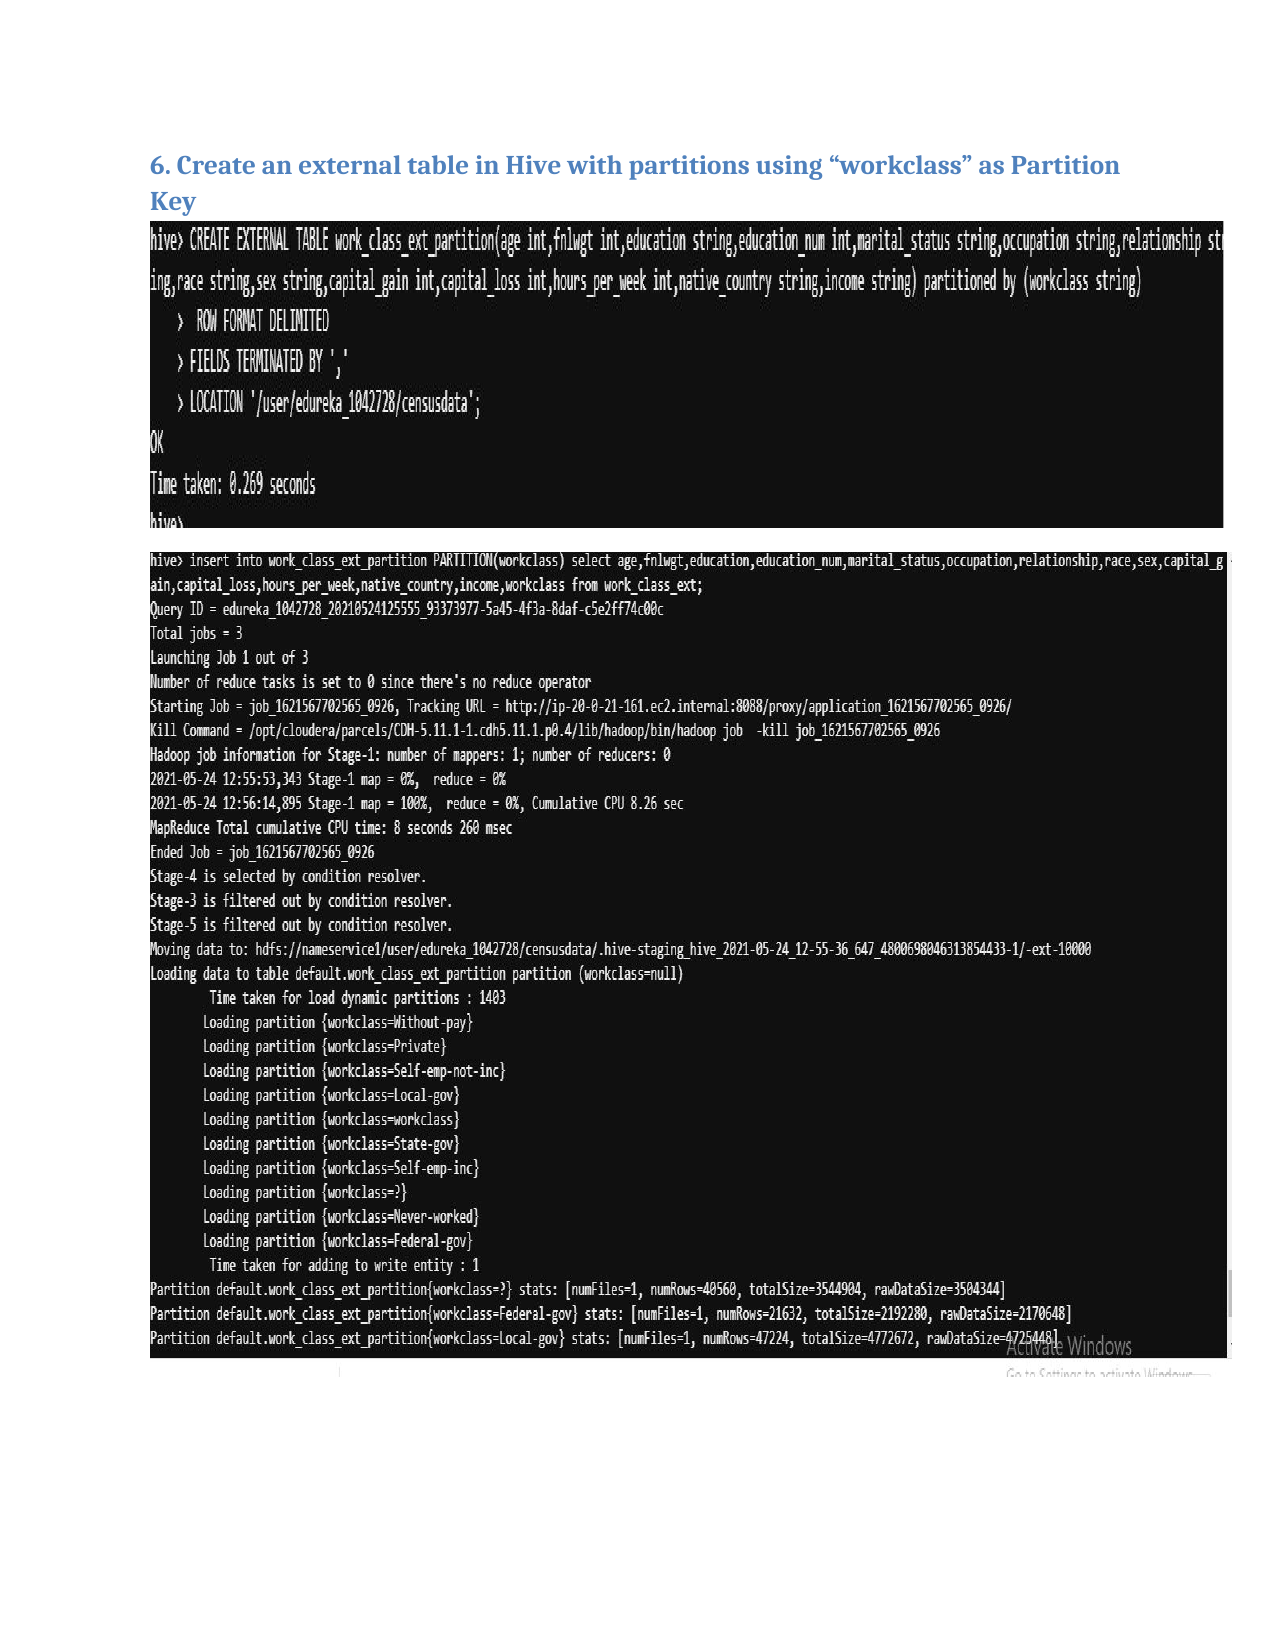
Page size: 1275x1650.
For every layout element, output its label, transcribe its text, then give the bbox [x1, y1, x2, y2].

picture [150, 552, 1232, 1377]
picture [150, 221, 1224, 528]
subtitle 6. Create an external table in Hive with partitions using “workclass” as Partition Key [150, 150, 1125, 217]
